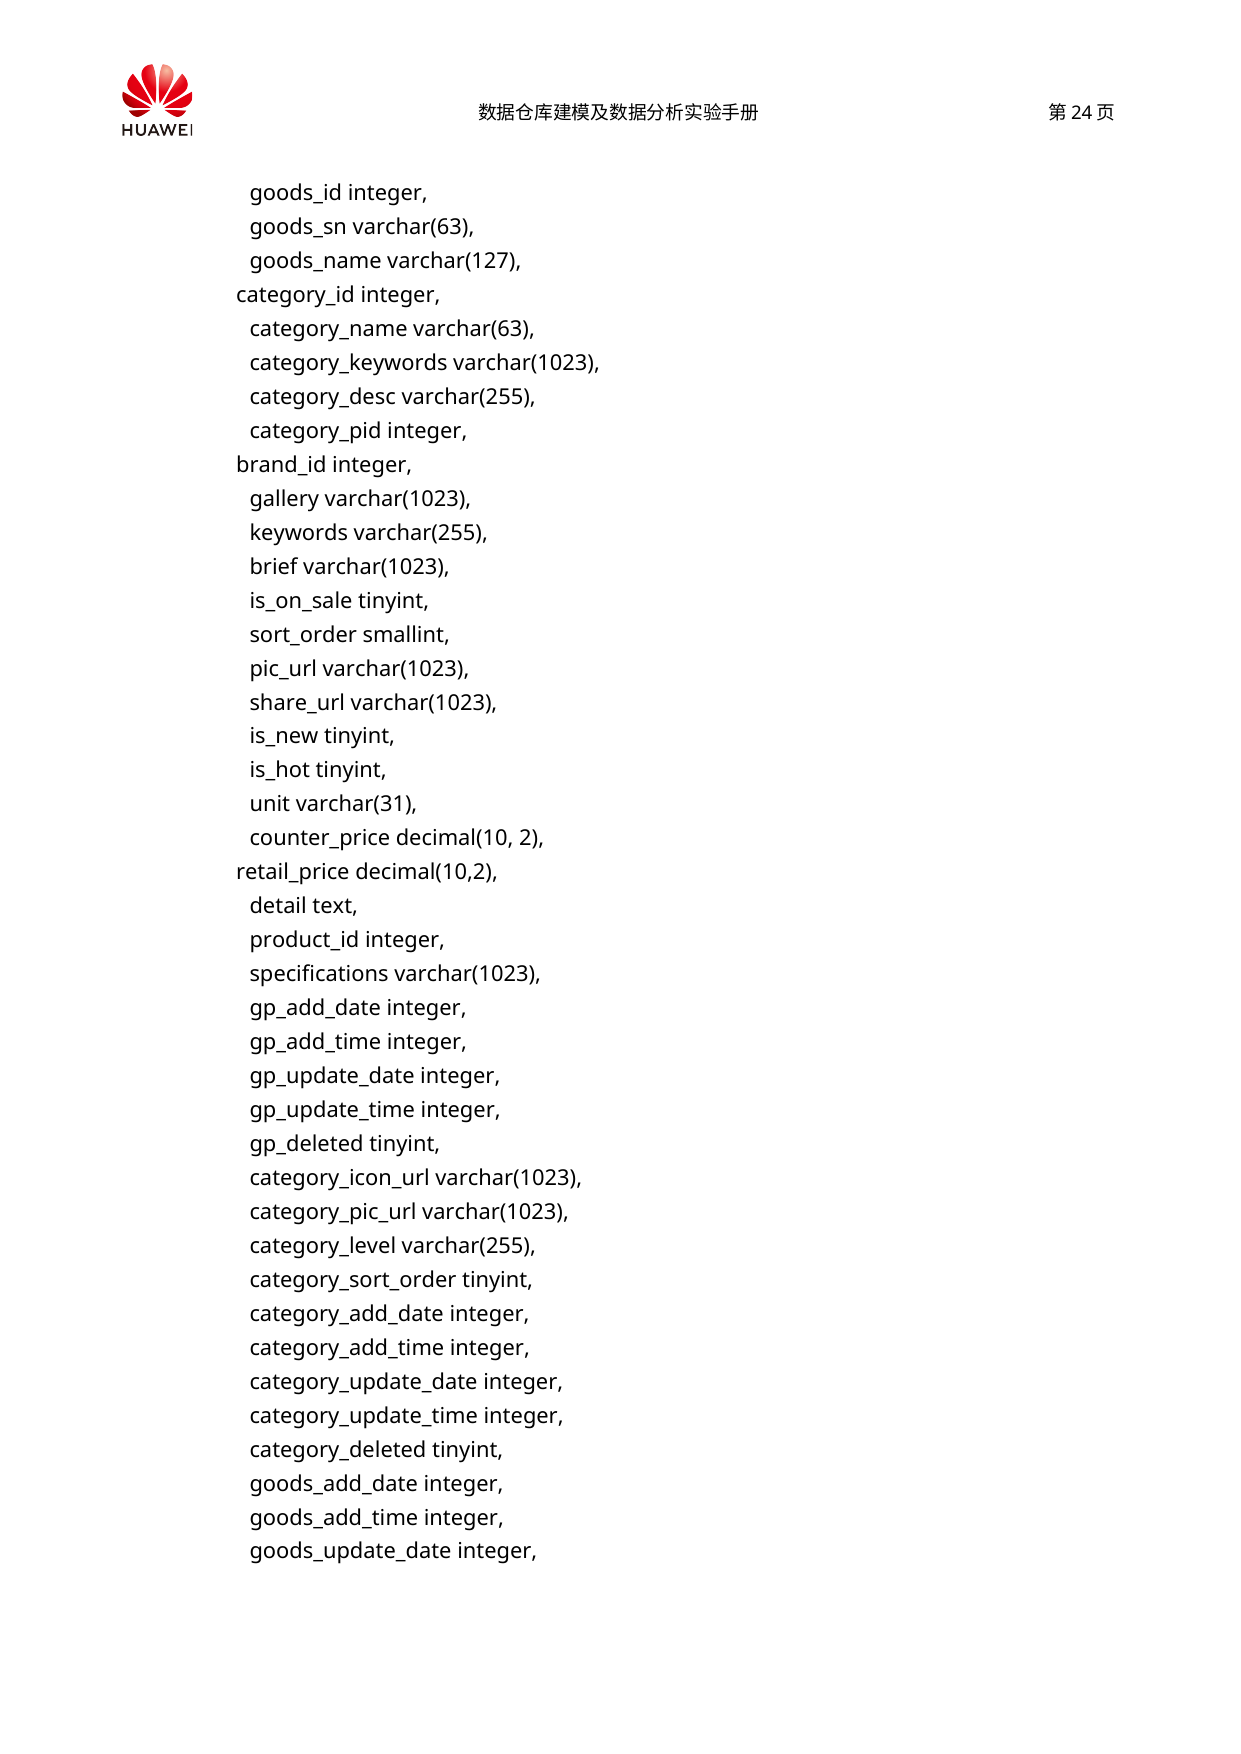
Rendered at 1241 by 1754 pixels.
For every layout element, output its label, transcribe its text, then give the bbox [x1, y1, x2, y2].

text category_keywords varchar(1023), [224, 347, 1122, 377]
text goods_id integer, [224, 177, 1122, 207]
text goods_add_time integer, [224, 1502, 1122, 1531]
text category_id integer, [224, 279, 1122, 309]
text is_hot tinyint, [224, 754, 1122, 784]
text category_desc varchar(255), [224, 381, 1122, 411]
text counter_price decimal(10, 2), [224, 822, 1122, 852]
text gallery varchar(1023), [224, 483, 1122, 513]
text category_add_time integer, [224, 1332, 1122, 1362]
text specifications varchar(1023), [224, 958, 1122, 988]
text is_on_sale tinyint, [224, 585, 1122, 614]
text category_pic_url varchar(1023), [224, 1196, 1122, 1226]
text sort_order smallint, [224, 619, 1122, 648]
text goods_sn varchar(63), [224, 211, 1122, 241]
text category_update_date integer, [224, 1366, 1122, 1396]
text category_sort_order tinyint, [224, 1264, 1122, 1294]
text brief varchar(1023), [224, 551, 1122, 581]
text is_new tinyint, [224, 721, 1122, 750]
text category_deleted tinyint, [224, 1434, 1122, 1463]
text gp_add_date integer, [224, 992, 1122, 1022]
text gp_deleted tinyint, [224, 1128, 1122, 1158]
text keywords varchar(255), [224, 517, 1122, 547]
text detail text, [224, 890, 1122, 920]
text retail_price decimal(10,2), [224, 856, 1122, 886]
text goods_add_date integer, [224, 1468, 1122, 1497]
text category_icon_url varchar(1023), [224, 1162, 1122, 1192]
text goods_update_date integer, [224, 1536, 1122, 1565]
text category_pid integer, [224, 415, 1122, 445]
text category_level varchar(255), [224, 1230, 1122, 1260]
text unit varchar(31), [224, 788, 1122, 818]
text share_url varchar(1023), [224, 687, 1122, 716]
text goods_name varchar(127), [224, 245, 1122, 275]
text gp_update_time integer, [224, 1094, 1122, 1124]
text pic_url varchar(1023), [224, 653, 1122, 682]
text product_id integer, [224, 924, 1122, 954]
text brand_id integer, [224, 449, 1122, 479]
text category_add_date integer, [224, 1298, 1122, 1328]
text gp_update_date integer, [224, 1060, 1122, 1090]
picture [122, 64, 193, 136]
text gp_add_time integer, [224, 1026, 1122, 1056]
text category_name varchar(63), [224, 313, 1122, 343]
text category_update_time integer, [224, 1400, 1122, 1429]
